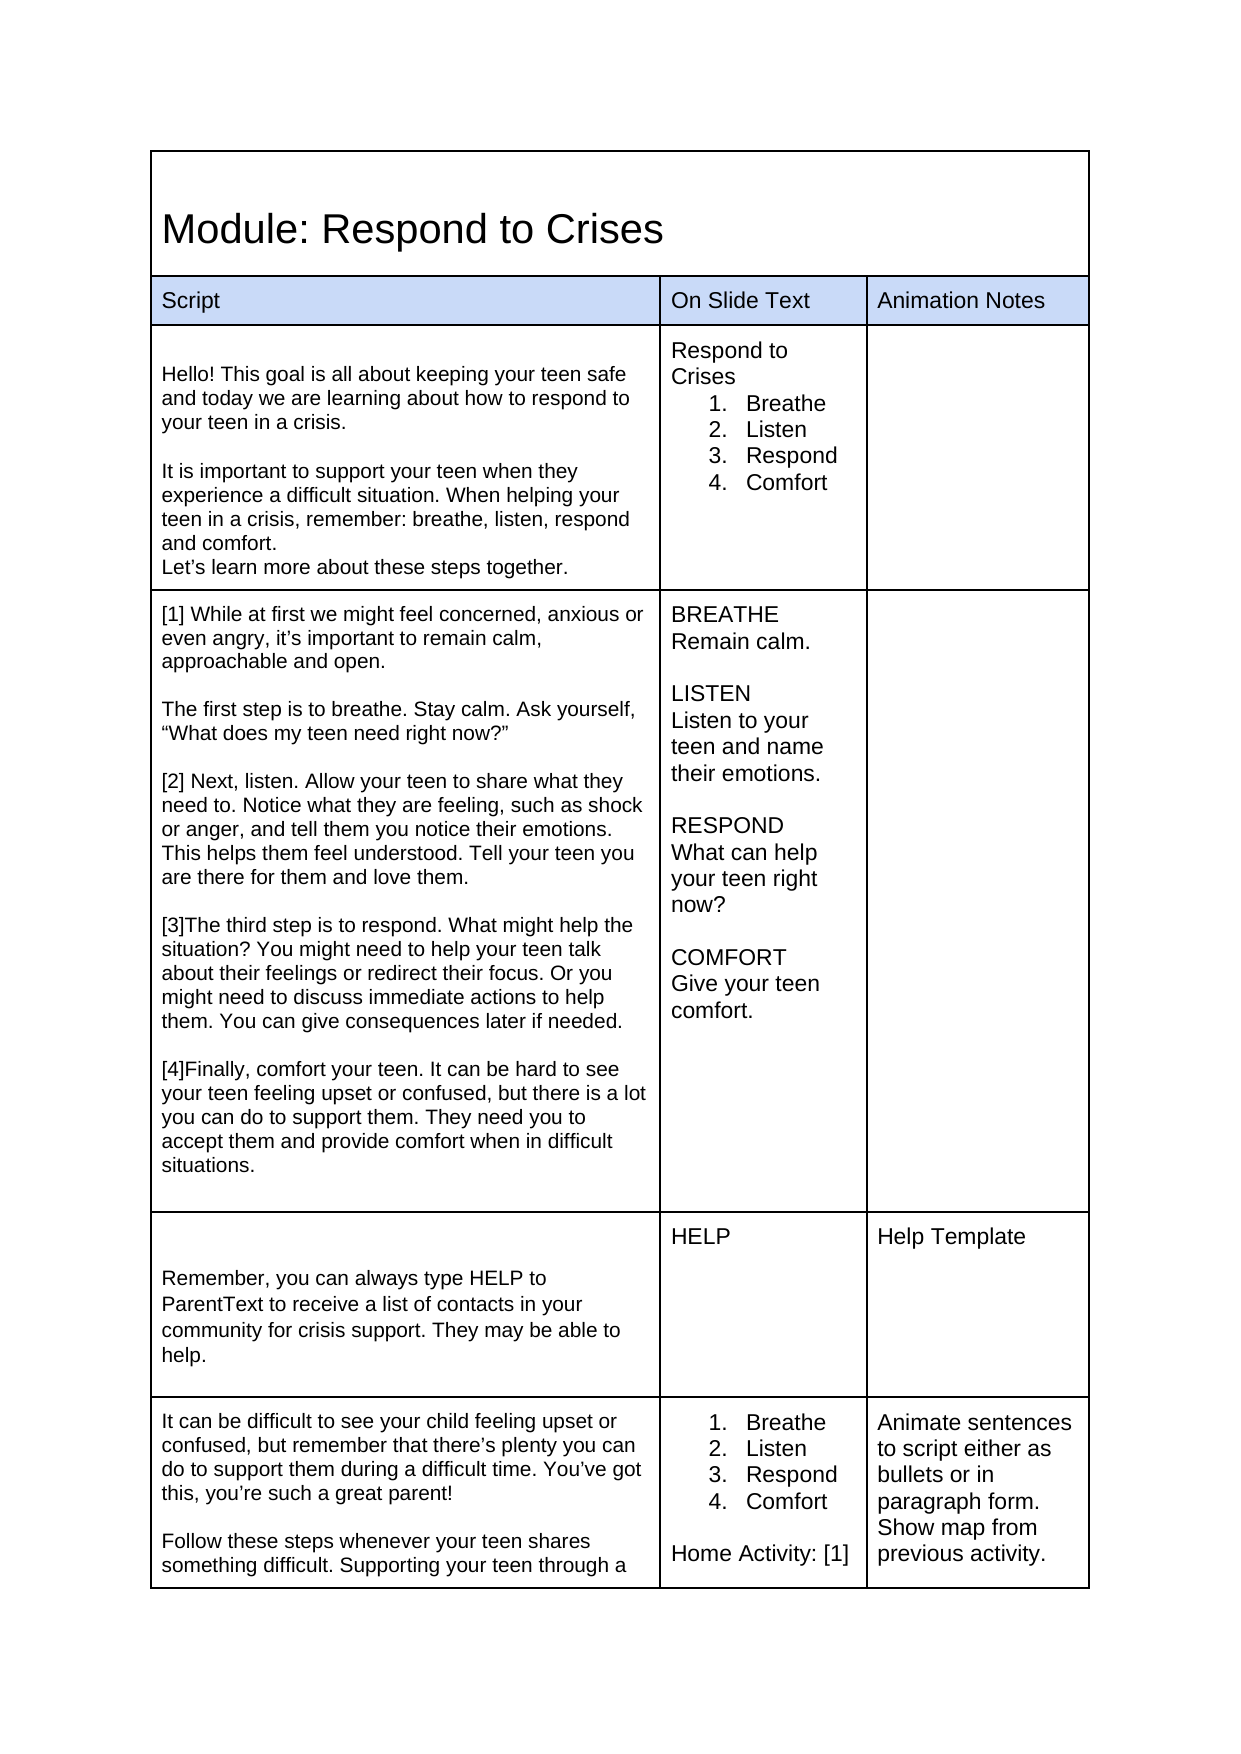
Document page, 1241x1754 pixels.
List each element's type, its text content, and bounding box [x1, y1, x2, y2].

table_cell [868, 1398, 1088, 1587]
table_cell [868, 326, 1088, 589]
table_cell On Slide Text [661, 277, 866, 324]
table_cell Help Template [868, 1213, 1088, 1396]
table_cell Respond to Crises Breathe Listen Respond Comfort [661, 326, 866, 589]
table_cell HELP [661, 1213, 866, 1396]
table_header Module: Respond to Crises [152, 152, 1088, 275]
table_cell Hello! This goal is all about keeping your teen safe and today we are learning about how to respond to your teen in a crisis. It is important to support your teen when they experience a difficult situation. When helping your teen in a crisis, remember: breathe, listen, respond and comfort. Let’s learn more about these steps together. [152, 326, 659, 589]
table_cell BREATHE Remain calm. LISTEN Listen to your teen and name their emotions. RESPOND What can help your teen right now? COMFORT Give your teen comfort. [661, 591, 866, 1211]
table_cell Script [152, 277, 659, 324]
table_cell Animation Notes [868, 277, 1088, 324]
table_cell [152, 1398, 659, 1587]
table_cell Remember, you can always type HELP to ParentText to receive a list of contacts in your community for crisis support. They may be able to help. [152, 1213, 659, 1396]
table_cell [1] While at first we might feel concerned, anxious or even angry, it’s important to remain calm, approachable and open. The first step is to breathe. Stay calm. Ask yourself, “What does my teen need right now?” [2] Next, listen. Allow your teen to share what they need to. Notice what they are feeling, such as shock or anger, and tell them you notice their emotions. This helps them feel understood. Tell your teen you are there for them and love them. [3]The third step is to respond. What might help the situation? You might need to help your teen talk about their feelings or redirect their focus. Or you might need to discuss immediate actions to help them. You can give consequences later if needed. [4]Finally, comfort your teen. It can be hard to see your teen feeling upset or confused, but there is a lot you can do to support them. They need you to accept them and provide comfort when in difficult situations. [152, 591, 659, 1211]
table_cell [868, 591, 1088, 1211]
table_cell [661, 1398, 866, 1587]
